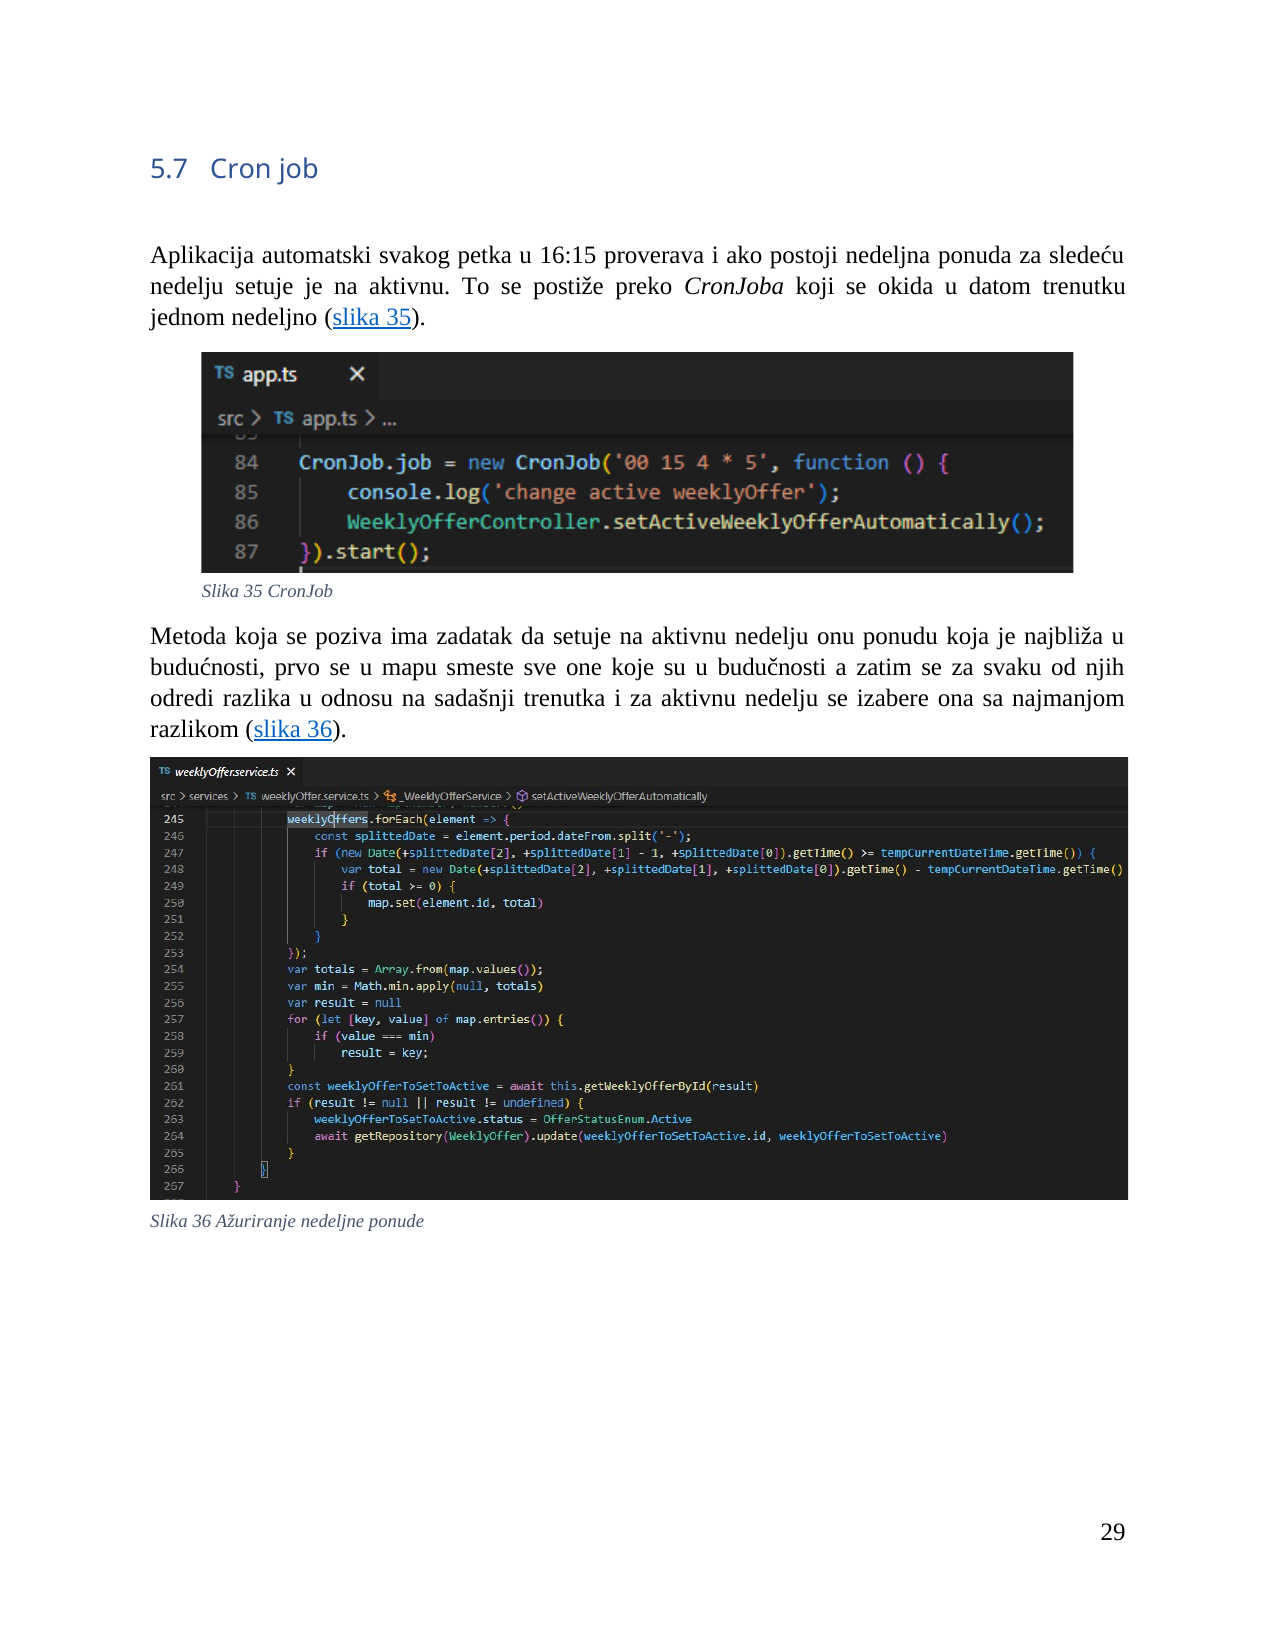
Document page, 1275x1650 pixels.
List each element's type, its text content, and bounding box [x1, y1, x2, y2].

text Metoda koja se poziva ima zadatak da setuje na aktivnu nedelju onu ponudu koja je najbliža u budućnosti, prvo se u mapu smeste sve one koje su u budučnosti a zatim se za svaku od njih odredi razlika u odnosu na sadašnji trenutka i za aktivnu nedelju se izabere ona sa najmanjom razlikom (slika 36). [150, 621, 1126, 743]
subtitle Cron job [150, 150, 1137, 187]
picture [150, 757, 1129, 1200]
picture [201, 352, 1074, 573]
text Aplikacija automatski svakog petka u 16:15 proverava i ako postoji nedeljna ponuda za sledeću nedelju setuje je na aktivnu. To se postiže preko CronJoba koji se okida u datom trenutku jednom nedeljno (slika 35). [150, 240, 1126, 331]
